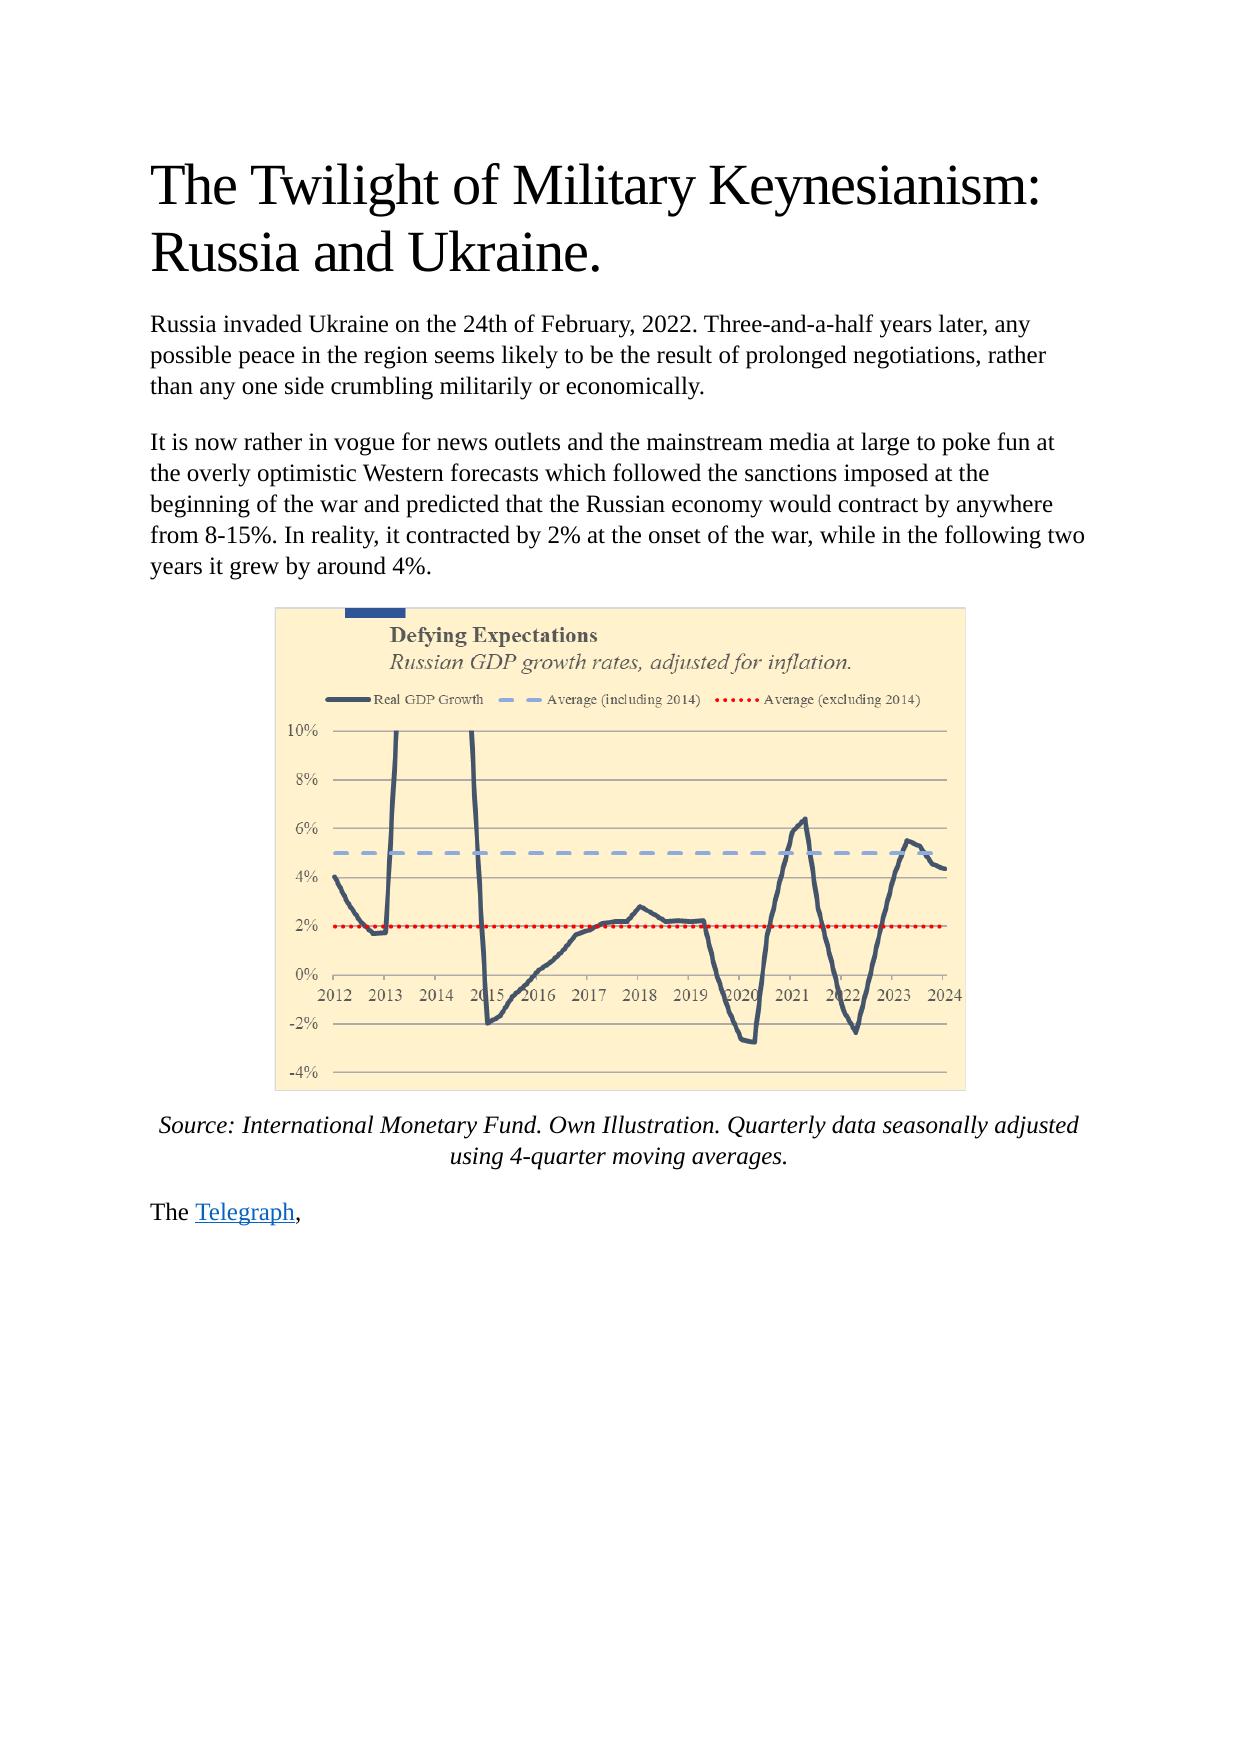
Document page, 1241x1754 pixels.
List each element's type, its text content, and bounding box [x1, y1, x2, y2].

picture [274, 607, 966, 1091]
title The Twilight of Military Keynesianism: Russia and Ukraine. [150, 150, 1090, 284]
text Russia invaded Ukraine on the 24th of February, 2022. Three-and-a-half years later, any possible peace in the region seems likely to be the result of prolonged negotiations, rather than any one side crumbling militarily or economically. [150, 309, 1090, 400]
text The Telegraph, [150, 1197, 1090, 1226]
text Source: International Monetary Fund. Own Illustration. Quarterly data seasonally adjusted using 4-quarter moving averages. [150, 1110, 1090, 1169]
text It is now rather in vogue for news outlets and the mainstream media at large to poke fun at the overly optimistic Western forecasts which followed the sanctions imposed at the beginning of the war and predicted that the Russian economy would contract by anywhere from 8-15%. In reality, it contracted by 2% at the onset of the war, while in the following two years it grew by around 4%. [150, 427, 1090, 580]
